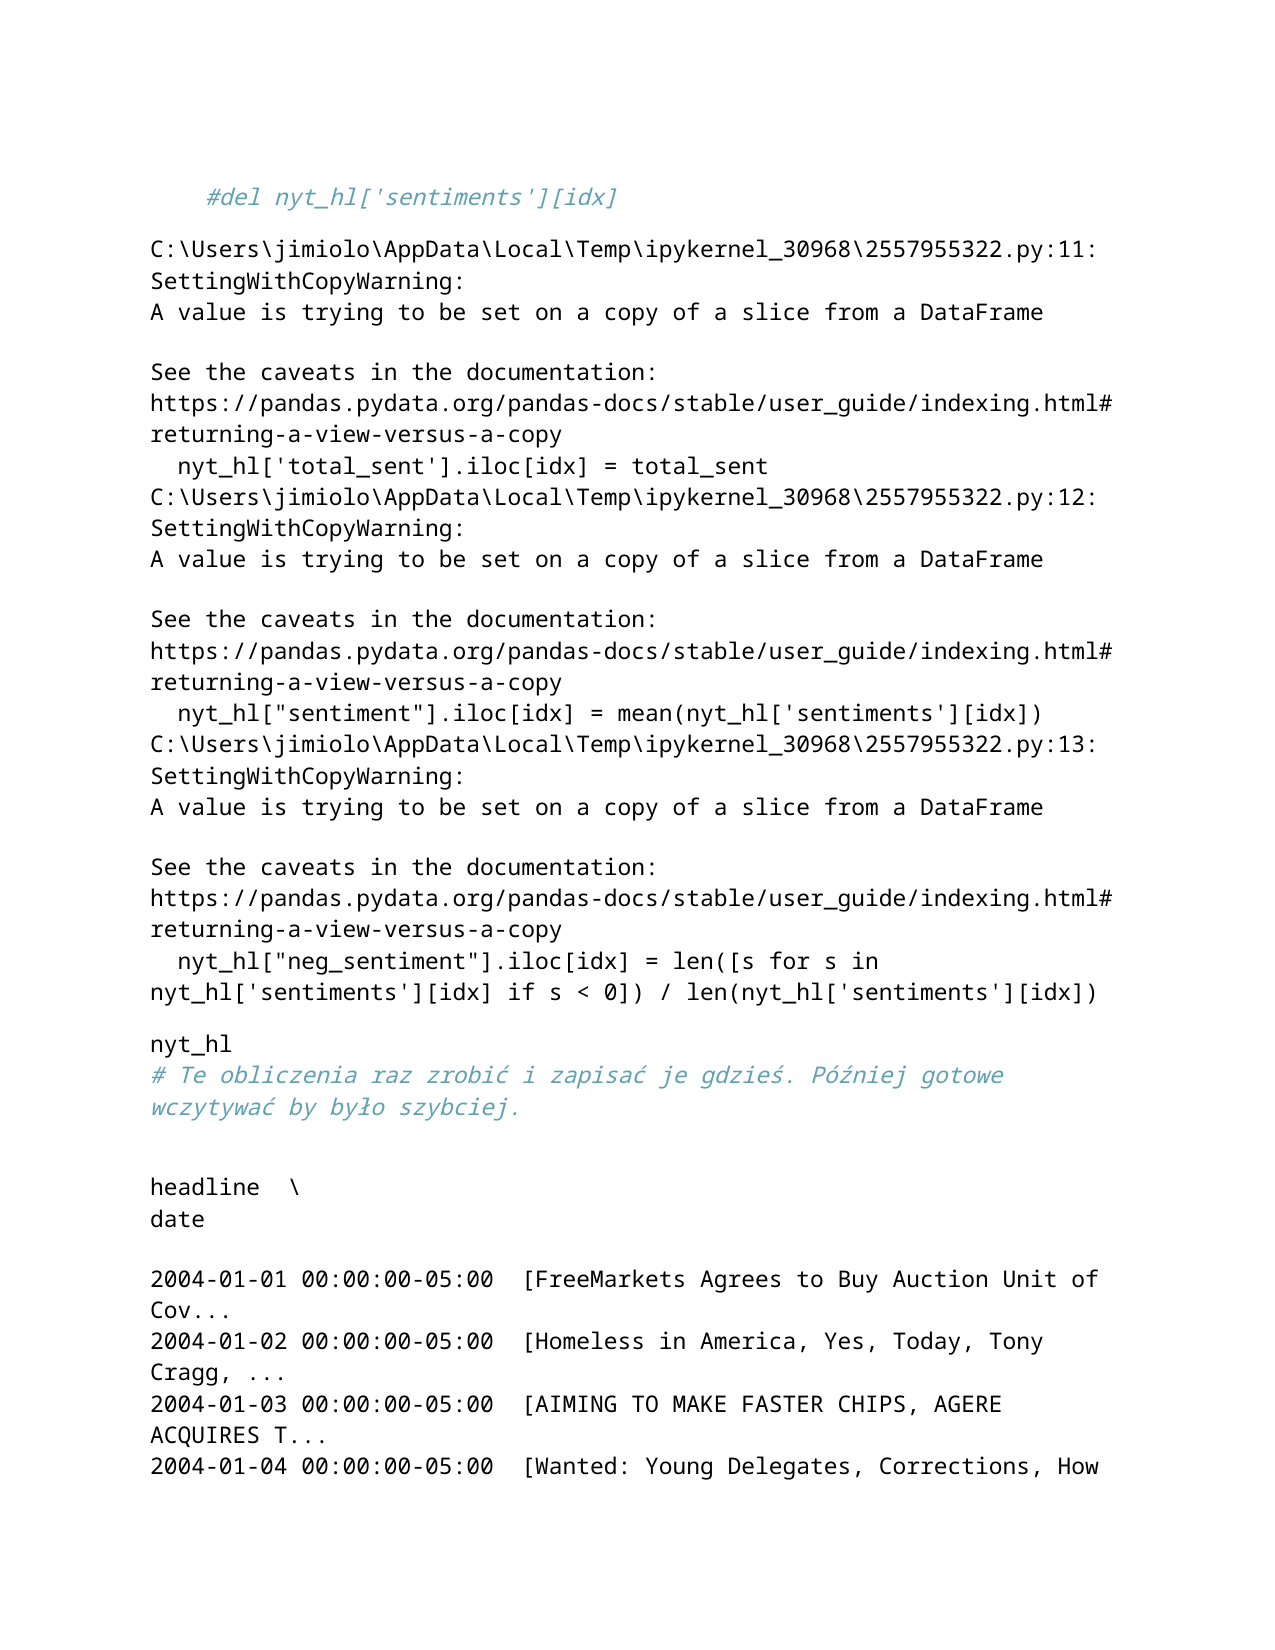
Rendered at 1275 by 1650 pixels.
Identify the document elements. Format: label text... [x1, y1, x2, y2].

text nyt_hl # Te obliczenia raz zrobić i zapisać je gdzieś. Później gotowe wczytywać by było szybciej. [150, 1028, 1125, 1122]
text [150, 1142, 1125, 1481]
text C:\Users\jimiolo\AppData\Local\Temp\ipykernel_30968\2557955322.py:11: SettingWithCopyWarning: A value is trying to be set on a copy of a slice from a DataFrame See the caveats in the documentation: https://pandas.pydata.org/pandas-docs/stable/user_guide/indexing.html#returning-a-view-versus-a-copy nyt_hl['total_sent'].iloc[idx] = total_sent C:\Users\jimiolo\AppData\Local\Temp\ipykernel_30968\2557955322.py:12: SettingWithCopyWarning: A value is trying to be set on a copy of a slice from a DataFrame See the caveats in the documentation: https://pandas.pydata.org/pandas-docs/stable/user_guide/indexing.html#returning-a-view-versus-a-copy nyt_hl["sentiment"].iloc[idx] = mean(nyt_hl['sentiments'][idx]) C:\Users\jimiolo\AppData\Local\Temp\ipykernel_30968\2557955322.py:13: SettingWithCopyWarning: A value is trying to be set on a copy of a slice from a DataFrame See the caveats in the documentation: https://pandas.pydata.org/pandas-docs/stable/user_guide/indexing.html#returning-a-view-versus-a-copy nyt_hl["neg_sentiment"].iloc[idx] = len([s for s in nyt_hl['sentiments'][idx] if s < 0]) / len(nyt_hl['sentiments'][idx]) [150, 233, 1125, 1007]
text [150, 150, 1125, 212]
